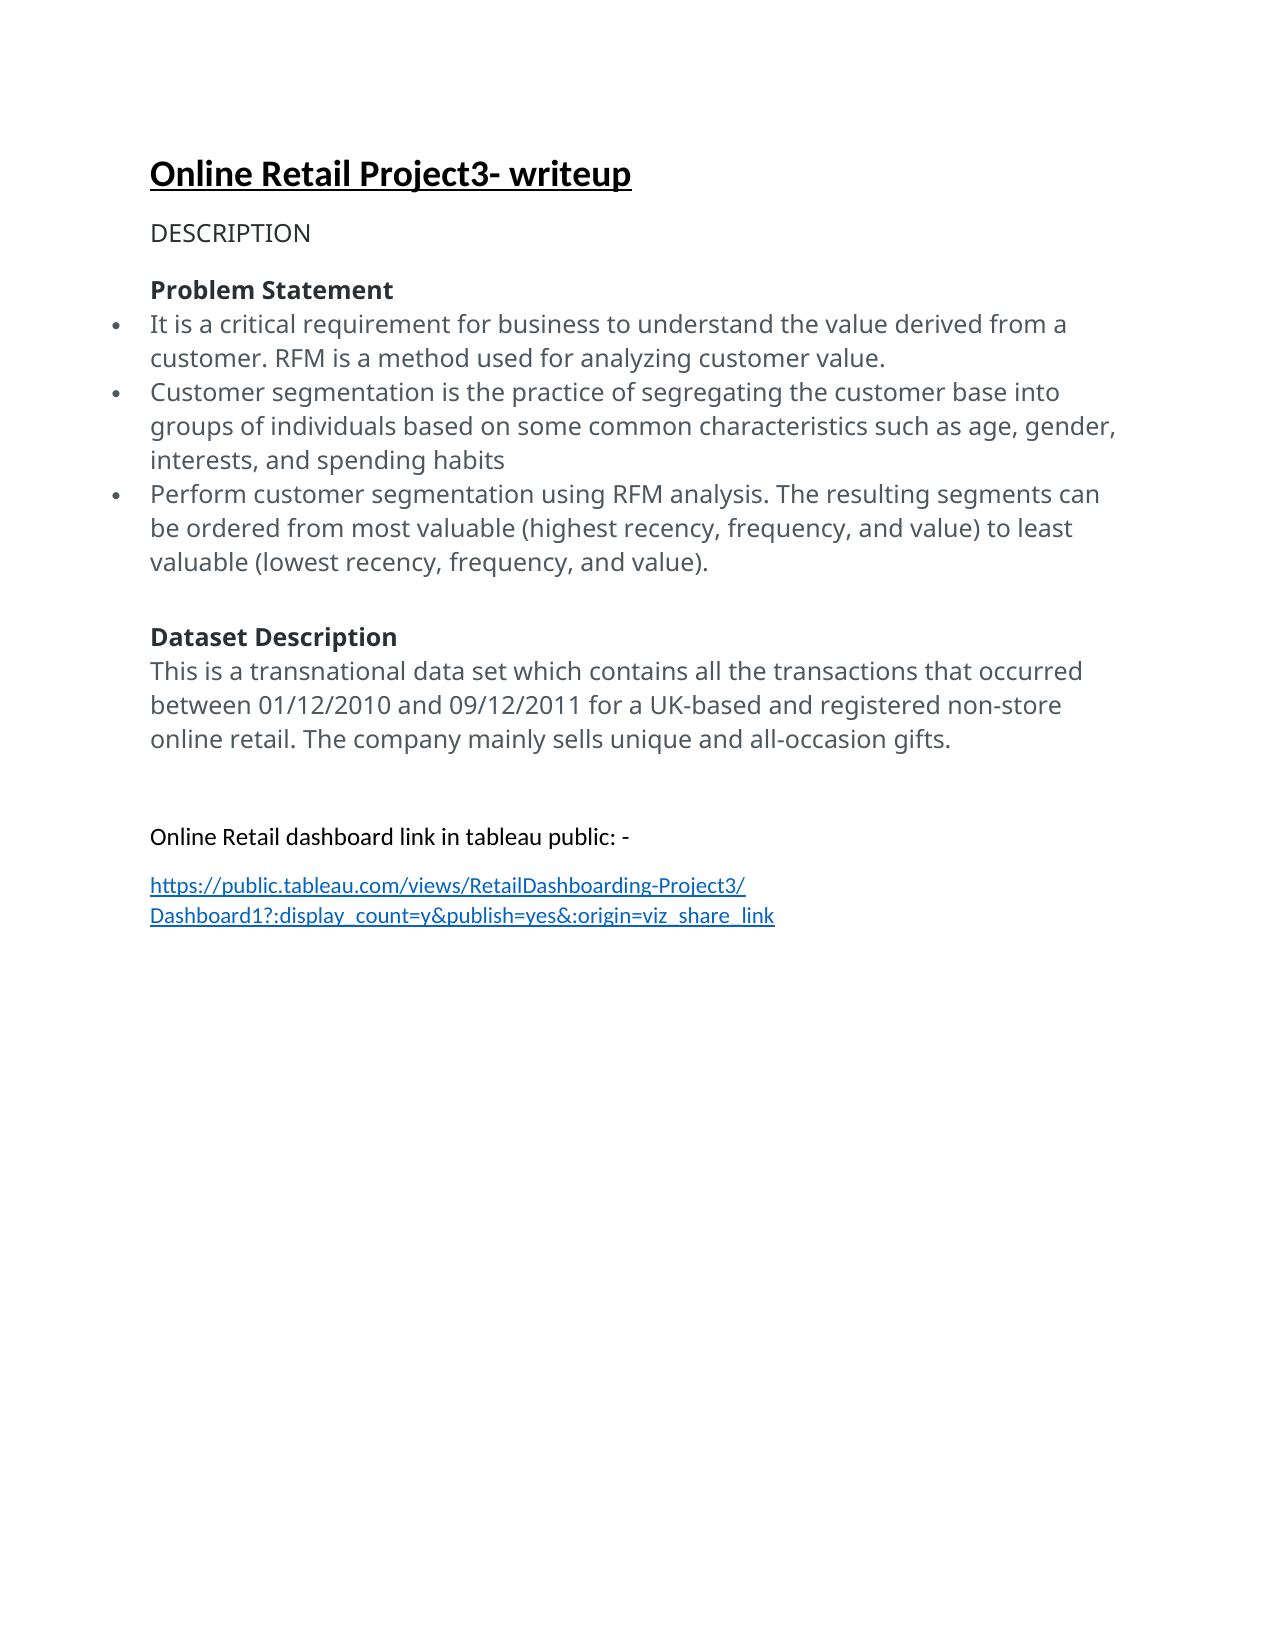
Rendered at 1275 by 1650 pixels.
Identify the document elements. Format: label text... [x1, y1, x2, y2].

list Customer segmentation is the practice of segregating the customer base into groups of individuals based on some common characteristics such as age, gender, interests, and spending habits [112, 374, 1125, 477]
text Dataset Description [150, 616, 1125, 654]
text Online Retail Project3- writeup [150, 150, 1125, 196]
text This is a transnational data set which contains all the transactions that occurred between 01/12/2010 and 09/12/2011 for a UK-based and registered non-store online retail. The company mainly sells unique and all-occasion gifts. [150, 654, 1125, 756]
text https://public.tableau.com/views/RetailDashboarding-Project3/Dashboard1?:display_count=y&publish=yes&:origin=viz_share_link [150, 871, 1125, 929]
text Online Retail dashboard link in tableau public: - [150, 821, 1125, 852]
text DESCRIPTION [150, 216, 1125, 250]
list It is a critical requirement for business to understand the value derived from a customer. RFM is a method used for analyzing customer value. [112, 306, 1125, 374]
list Perform customer segmentation using RFM analysis. The resulting segments can be ordered from most valuable (highest recency, frequency, and value) to least valuable (lowest recency, frequency, and value). [112, 477, 1125, 579]
text Problem Statement [150, 269, 1125, 306]
